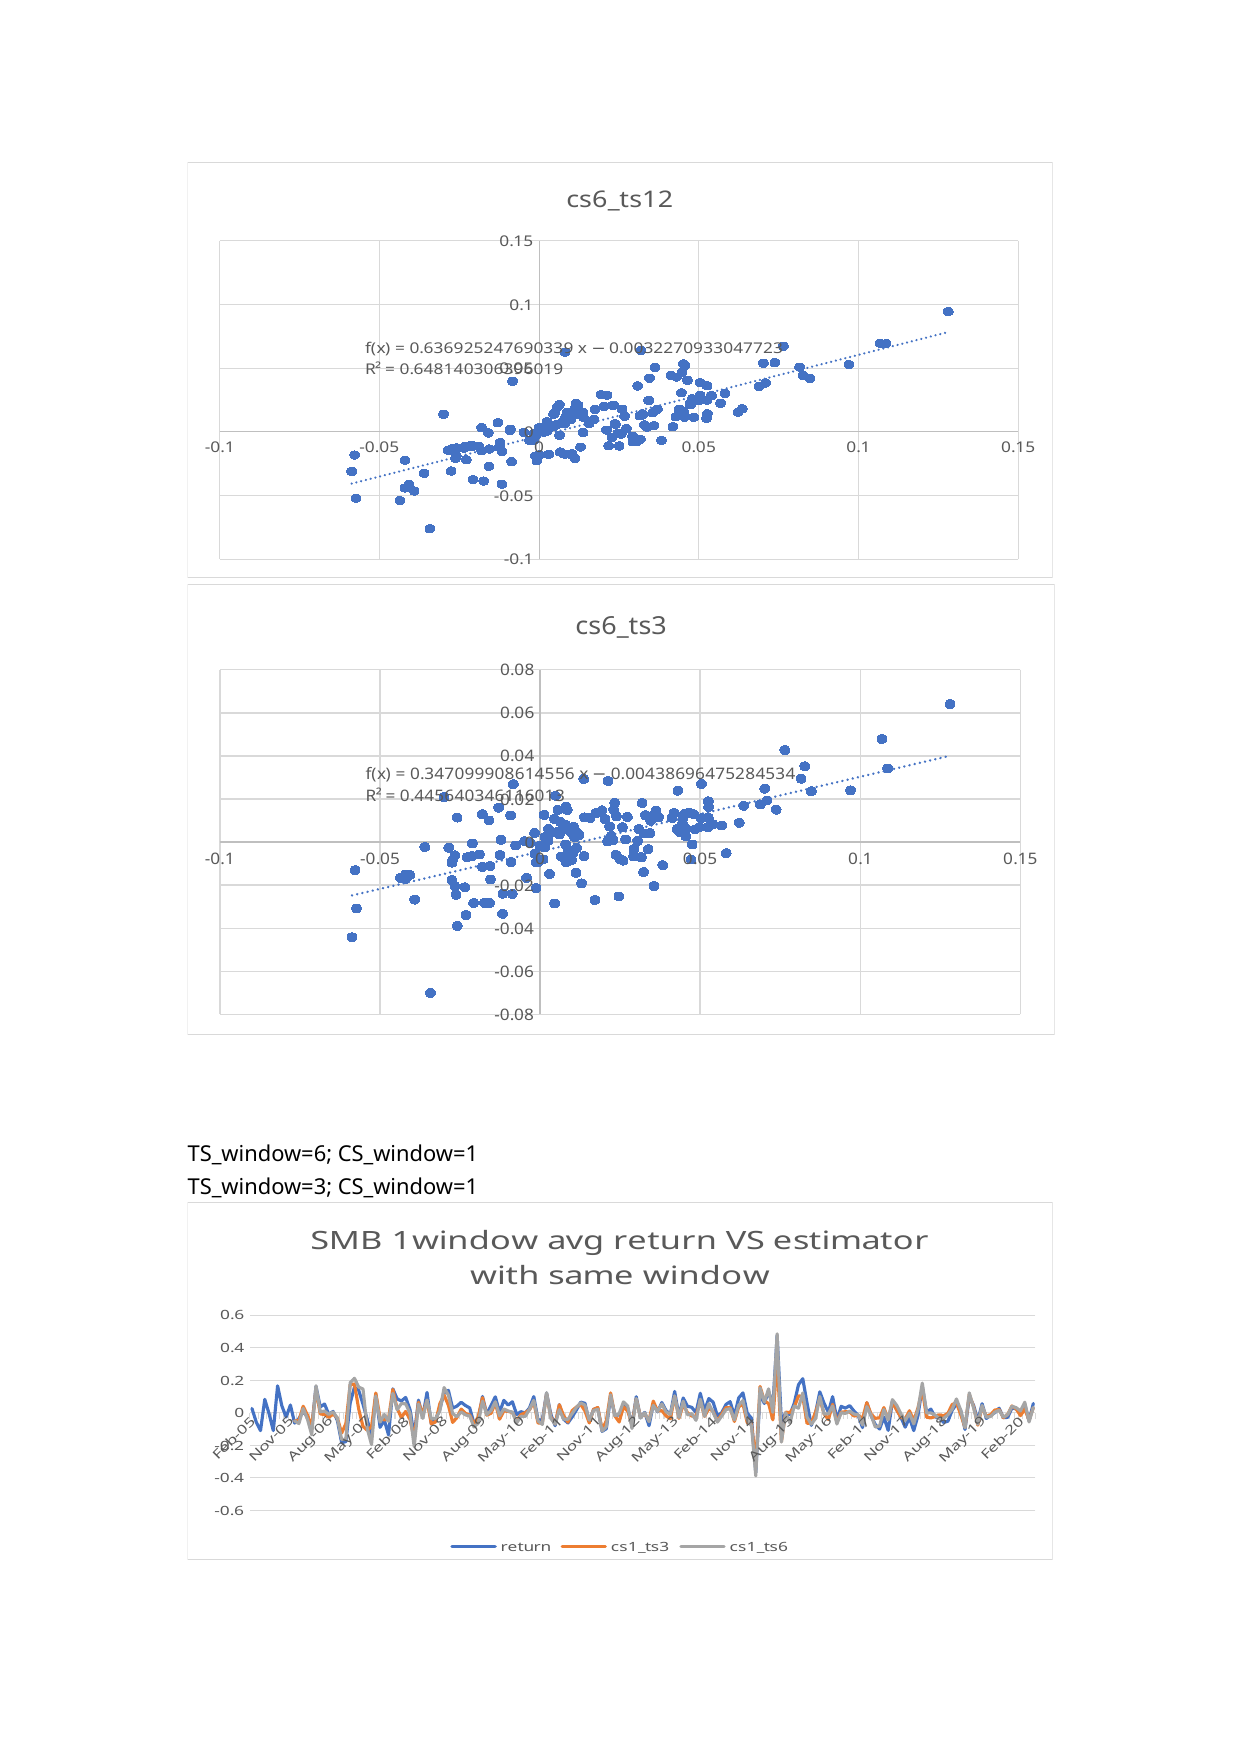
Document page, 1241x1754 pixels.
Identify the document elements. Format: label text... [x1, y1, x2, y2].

text TS_window=6; CS_window=1 [187, 1137, 1053, 1169]
text TS_window=3; CS_window=1 [187, 1169, 1053, 1202]
